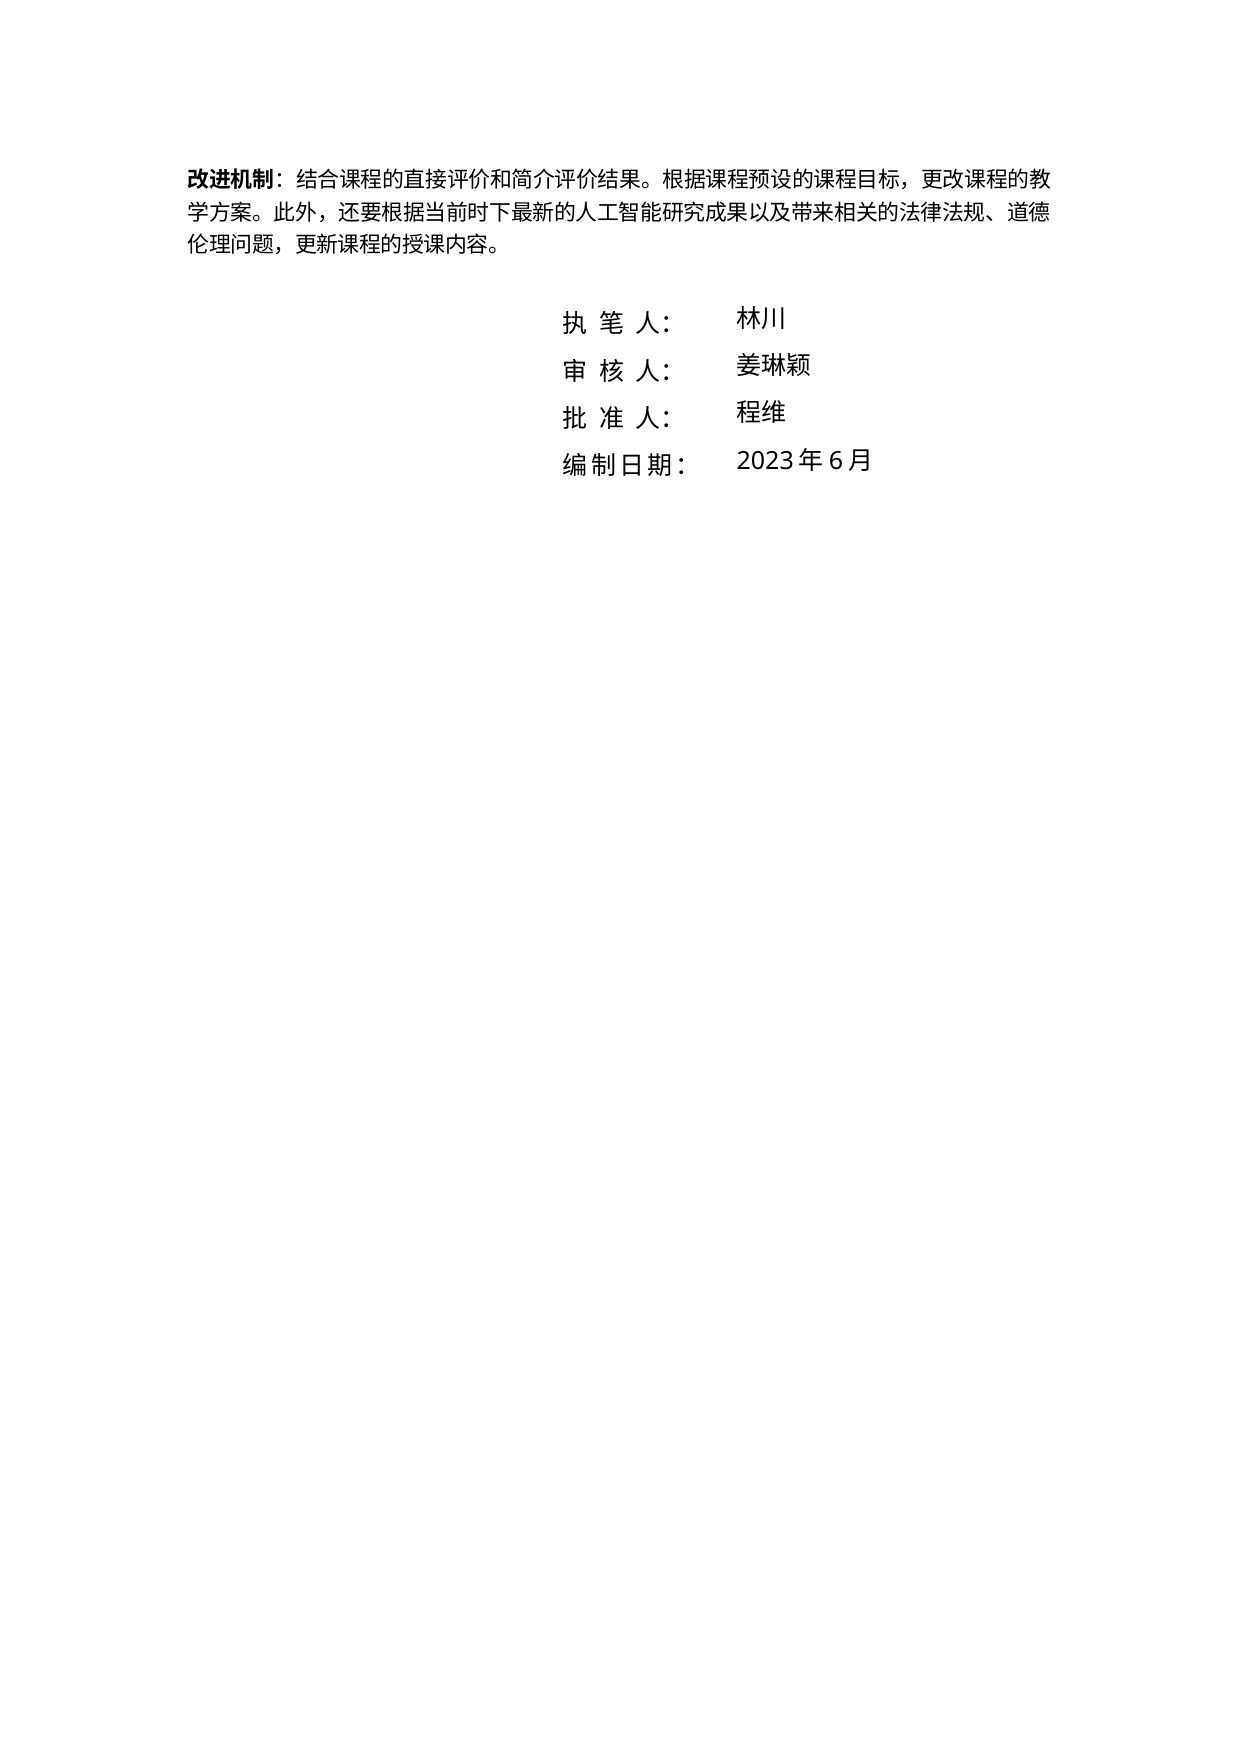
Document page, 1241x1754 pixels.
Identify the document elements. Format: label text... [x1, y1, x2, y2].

table_cell 姜琳颖 [725, 346, 1026, 393]
text 改进机制：结合课程的直接评价和简介评价结果。根据课程预设的课程目标，更改课程的教学方案。此外，还要根据当前时下最新的人工智能研究成果以及带来相关的法律法规、道德伦理问题，更新课程的授课内容。 [187, 162, 1053, 259]
table_header 执 笔 人： [551, 298, 725, 346]
table_header 林川 [725, 298, 1026, 346]
table_cell 2023年6月 [725, 440, 1026, 487]
table_cell 批 准 人： [551, 393, 725, 440]
table_cell 审 核 人： [551, 346, 725, 393]
table_cell 编制日期： [551, 440, 725, 487]
table_cell 程维 [725, 393, 1026, 440]
